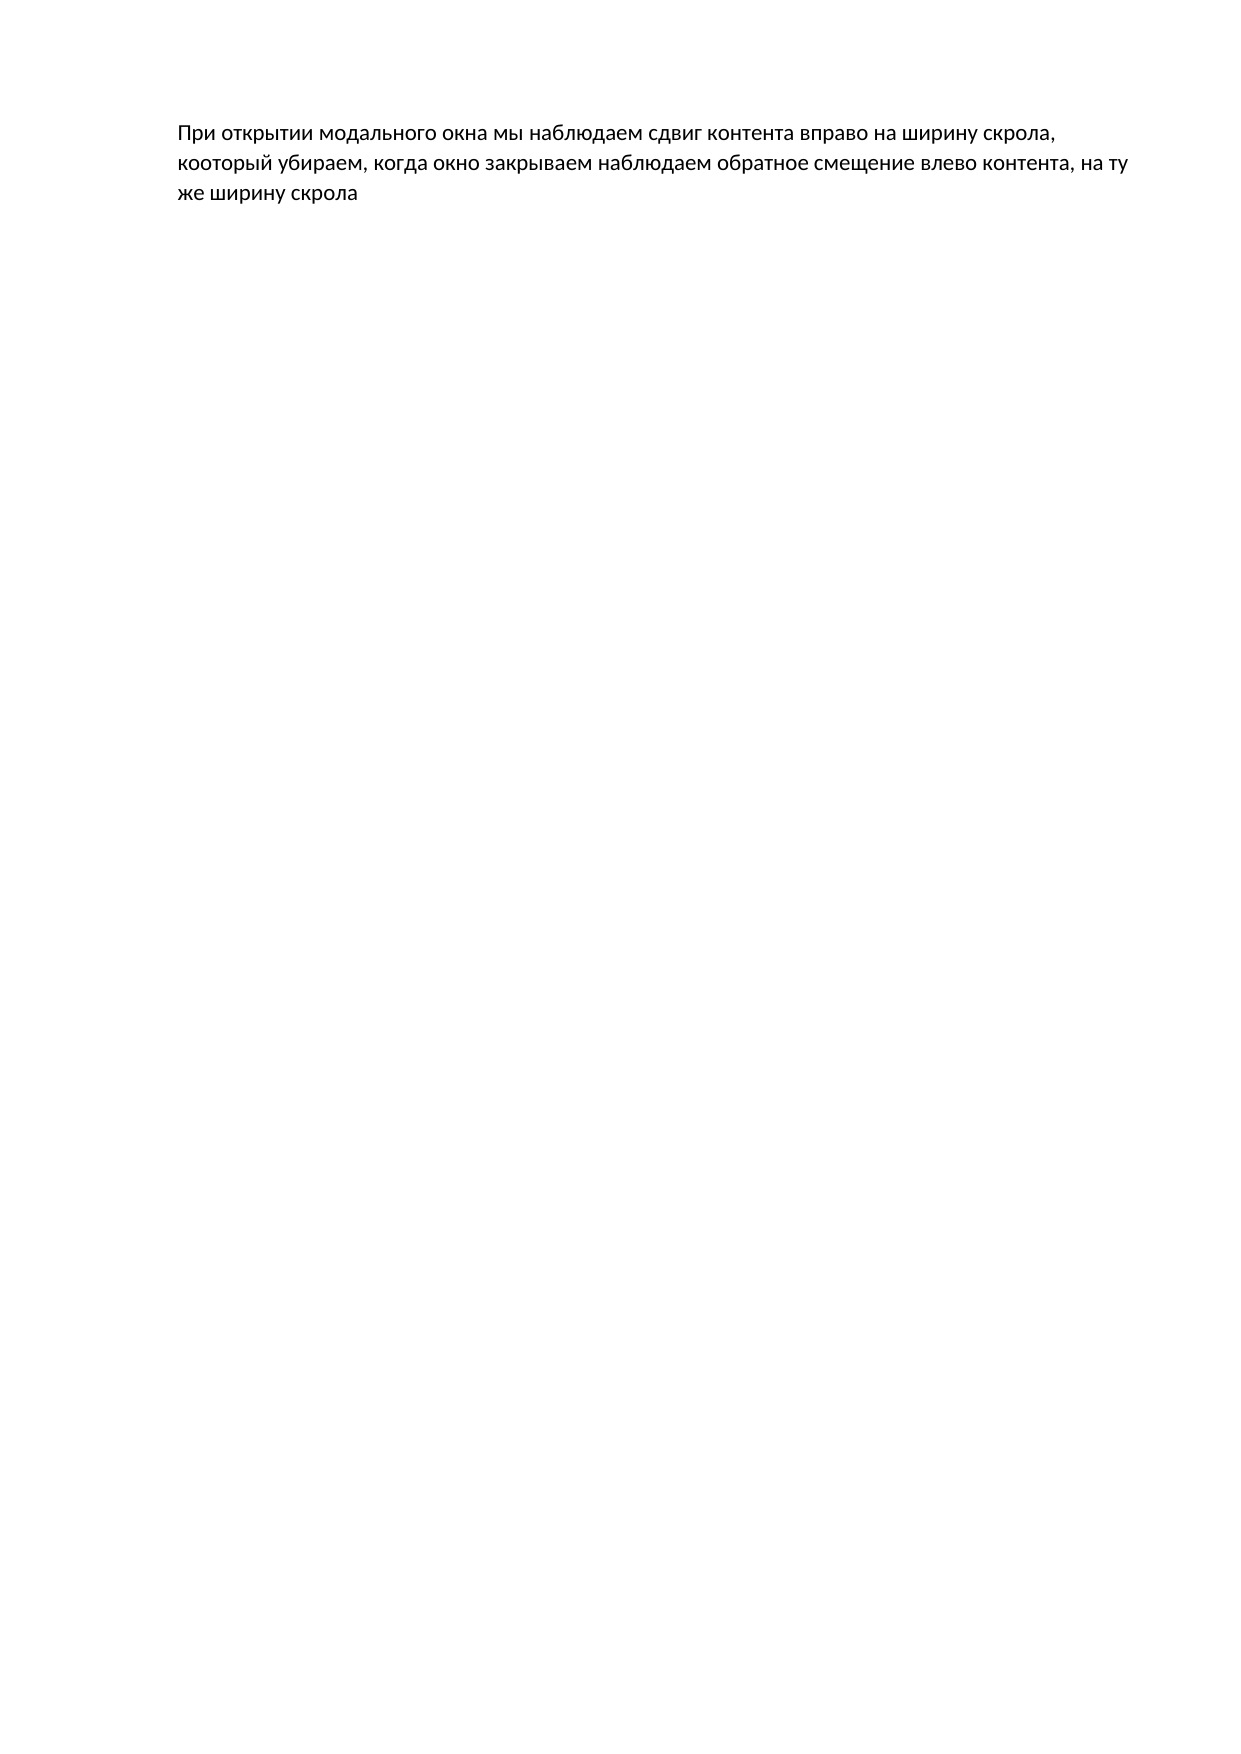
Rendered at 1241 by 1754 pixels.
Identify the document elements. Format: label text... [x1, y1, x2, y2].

text При открытии модального окна мы наблюдаем сдвиг контента вправо на ширину скрола, кооторый убираем, когда окно закрываем наблюдаем обратное смещение влево контента, на ту же ширину скрола [177, 118, 1152, 207]
